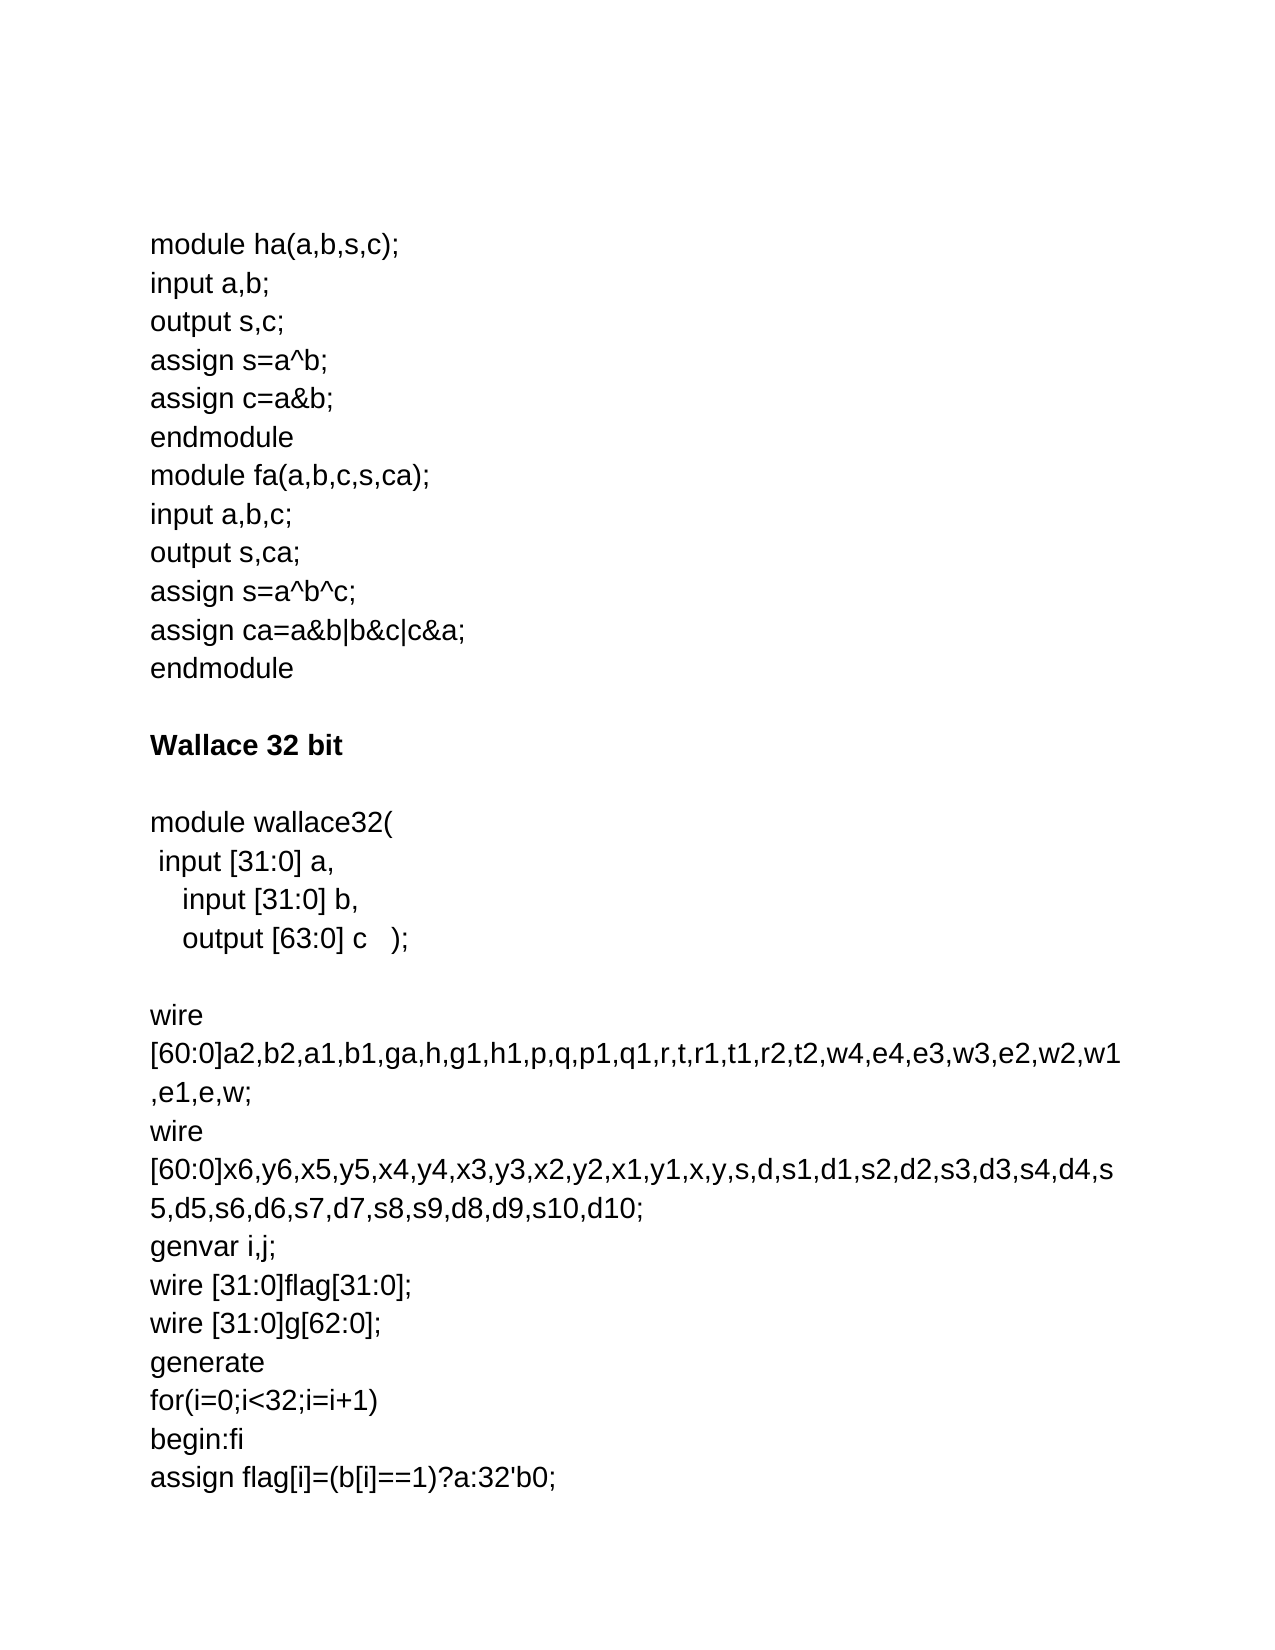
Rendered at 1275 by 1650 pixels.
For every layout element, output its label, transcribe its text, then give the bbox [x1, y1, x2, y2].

text input [31:0] b, [150, 882, 1125, 916]
text endmodule [150, 420, 1125, 453]
text module wallace32( [150, 805, 1125, 839]
text Wallace 32 bit [150, 728, 1125, 762]
text wire [60:0]a2,b2,a1,b1,ga,h,g1,h1,p,q,p1,q1,r,t,r1,t1,r2,t2,w4,e4,e3,w3,e2,w2,w1,e1,e,w; [150, 998, 1125, 1108]
text assign c=a&b; [150, 381, 1125, 415]
text endmodule [150, 651, 1125, 684]
text input [31:0] a, [150, 844, 1125, 877]
text generate [150, 1345, 1125, 1378]
text output s,c; [150, 304, 1125, 338]
text output s,ca; [150, 535, 1125, 569]
text module ha(a,b,s,c); [150, 227, 1125, 261]
text wire [60:0]x6,y6,x5,y5,x4,y4,x3,y3,x2,y2,x1,y1,x,y,s,d,s1,d1,s2,d2,s3,d3,s4,d4,s5,d5,s6,d6,s7,d7,s8,s9,d8,d9,s10,d10; [150, 1113, 1125, 1224]
text assign flag[i]=(b[i]==1)?a:32'b0; [150, 1460, 1125, 1494]
text input a,b,c; [150, 497, 1125, 530]
text input a,b; [150, 266, 1125, 299]
text assign s=a^b^c; [150, 574, 1125, 607]
text for(i=0;i<32;i=i+1) [150, 1383, 1125, 1417]
text module fa(a,b,c,s,ca); [150, 458, 1125, 492]
text assign s=a^b; [150, 343, 1125, 376]
text assign ca=a&b|b&c|c&a; [150, 612, 1125, 646]
text begin:fi [150, 1422, 1125, 1455]
text genvar i,j; [150, 1229, 1125, 1263]
text wire [31:0]g[62:0]; [150, 1306, 1125, 1340]
text wire [31:0]flag[31:0]; [150, 1268, 1125, 1301]
text output [63:0] c ); [150, 921, 1125, 954]
